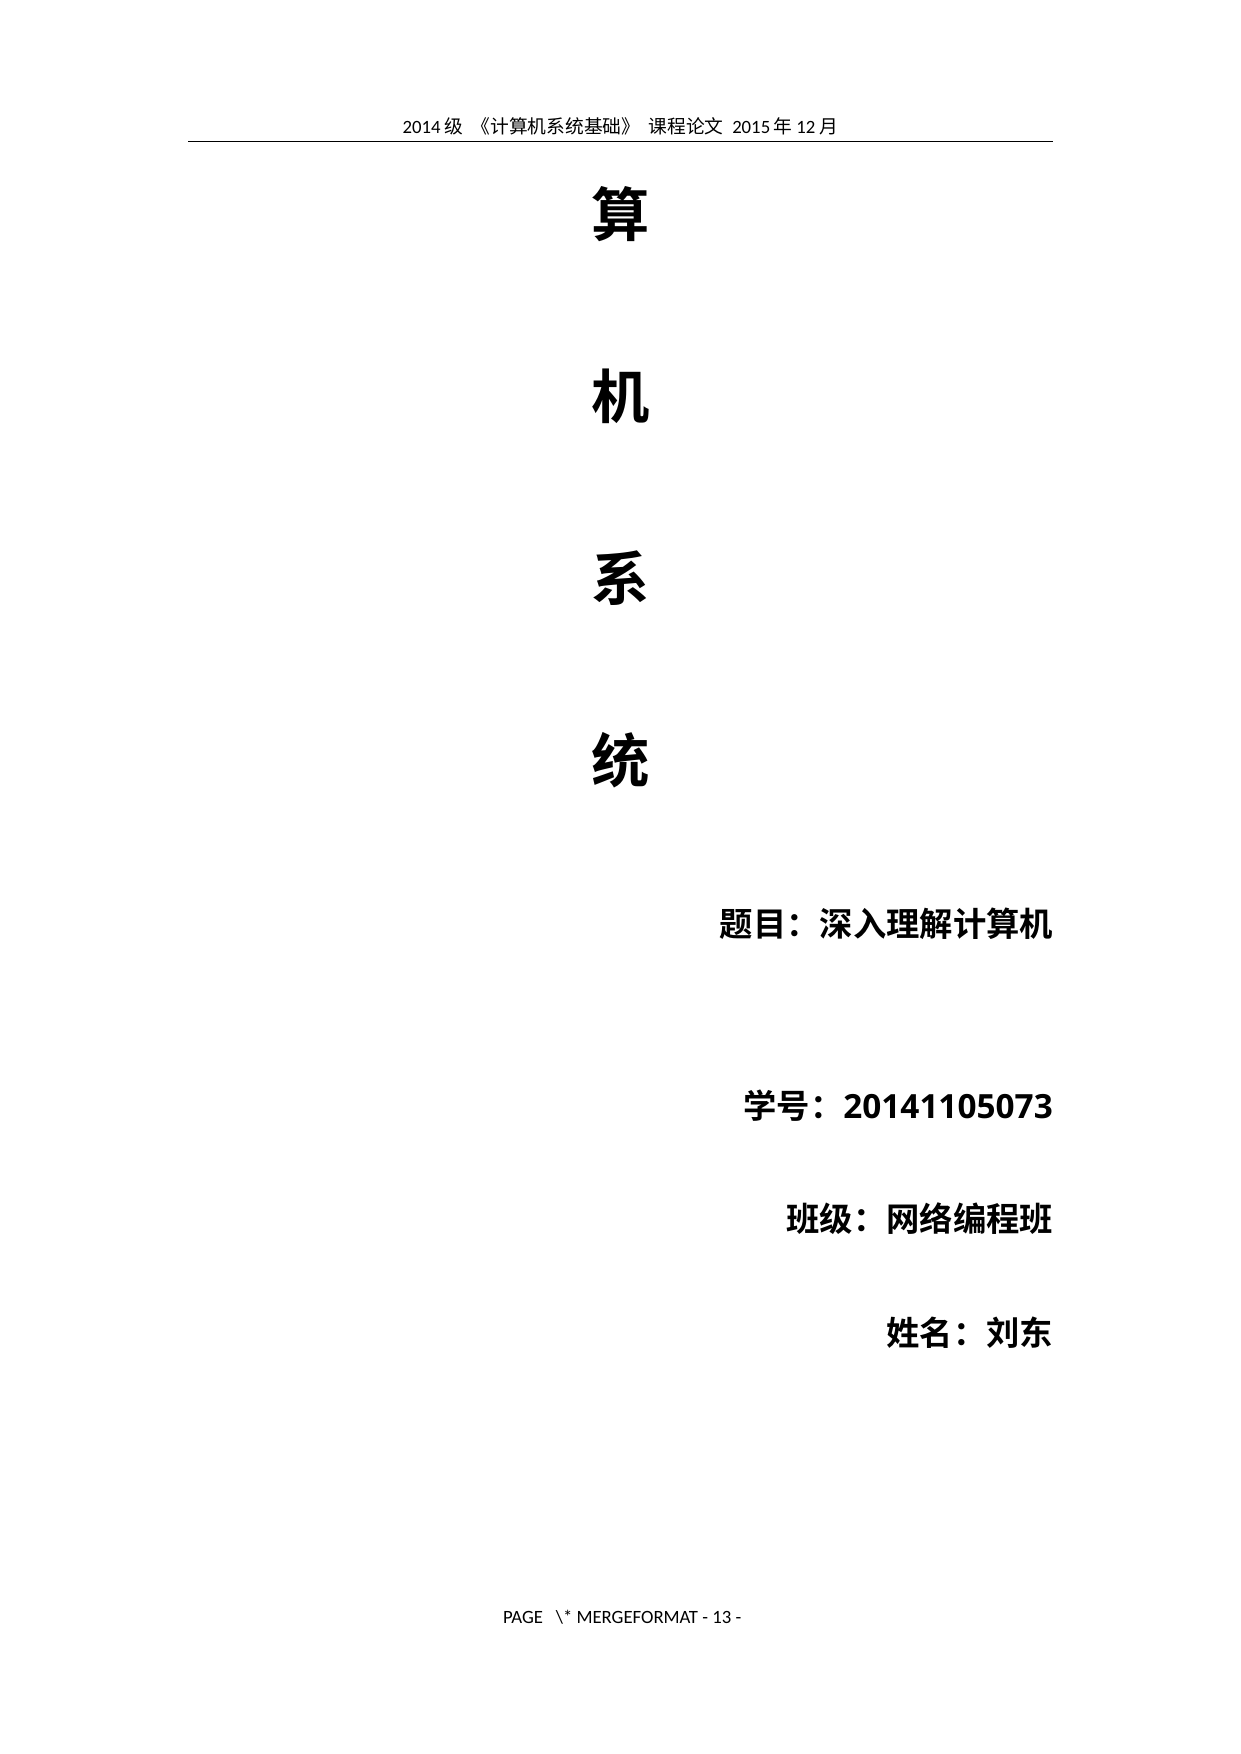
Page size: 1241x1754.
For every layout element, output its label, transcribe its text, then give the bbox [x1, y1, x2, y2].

text 系 [187, 526, 1053, 623]
text 姓名：刘东 [187, 1298, 1053, 1363]
text 学号：20141105073 [187, 1071, 1053, 1136]
text 机 [187, 344, 1053, 441]
text 统 [187, 708, 1053, 805]
text 班级：网络编程班 [187, 1185, 1053, 1250]
text 算 [187, 162, 1053, 259]
text 题目：深入理解计算机 [187, 890, 1053, 955]
